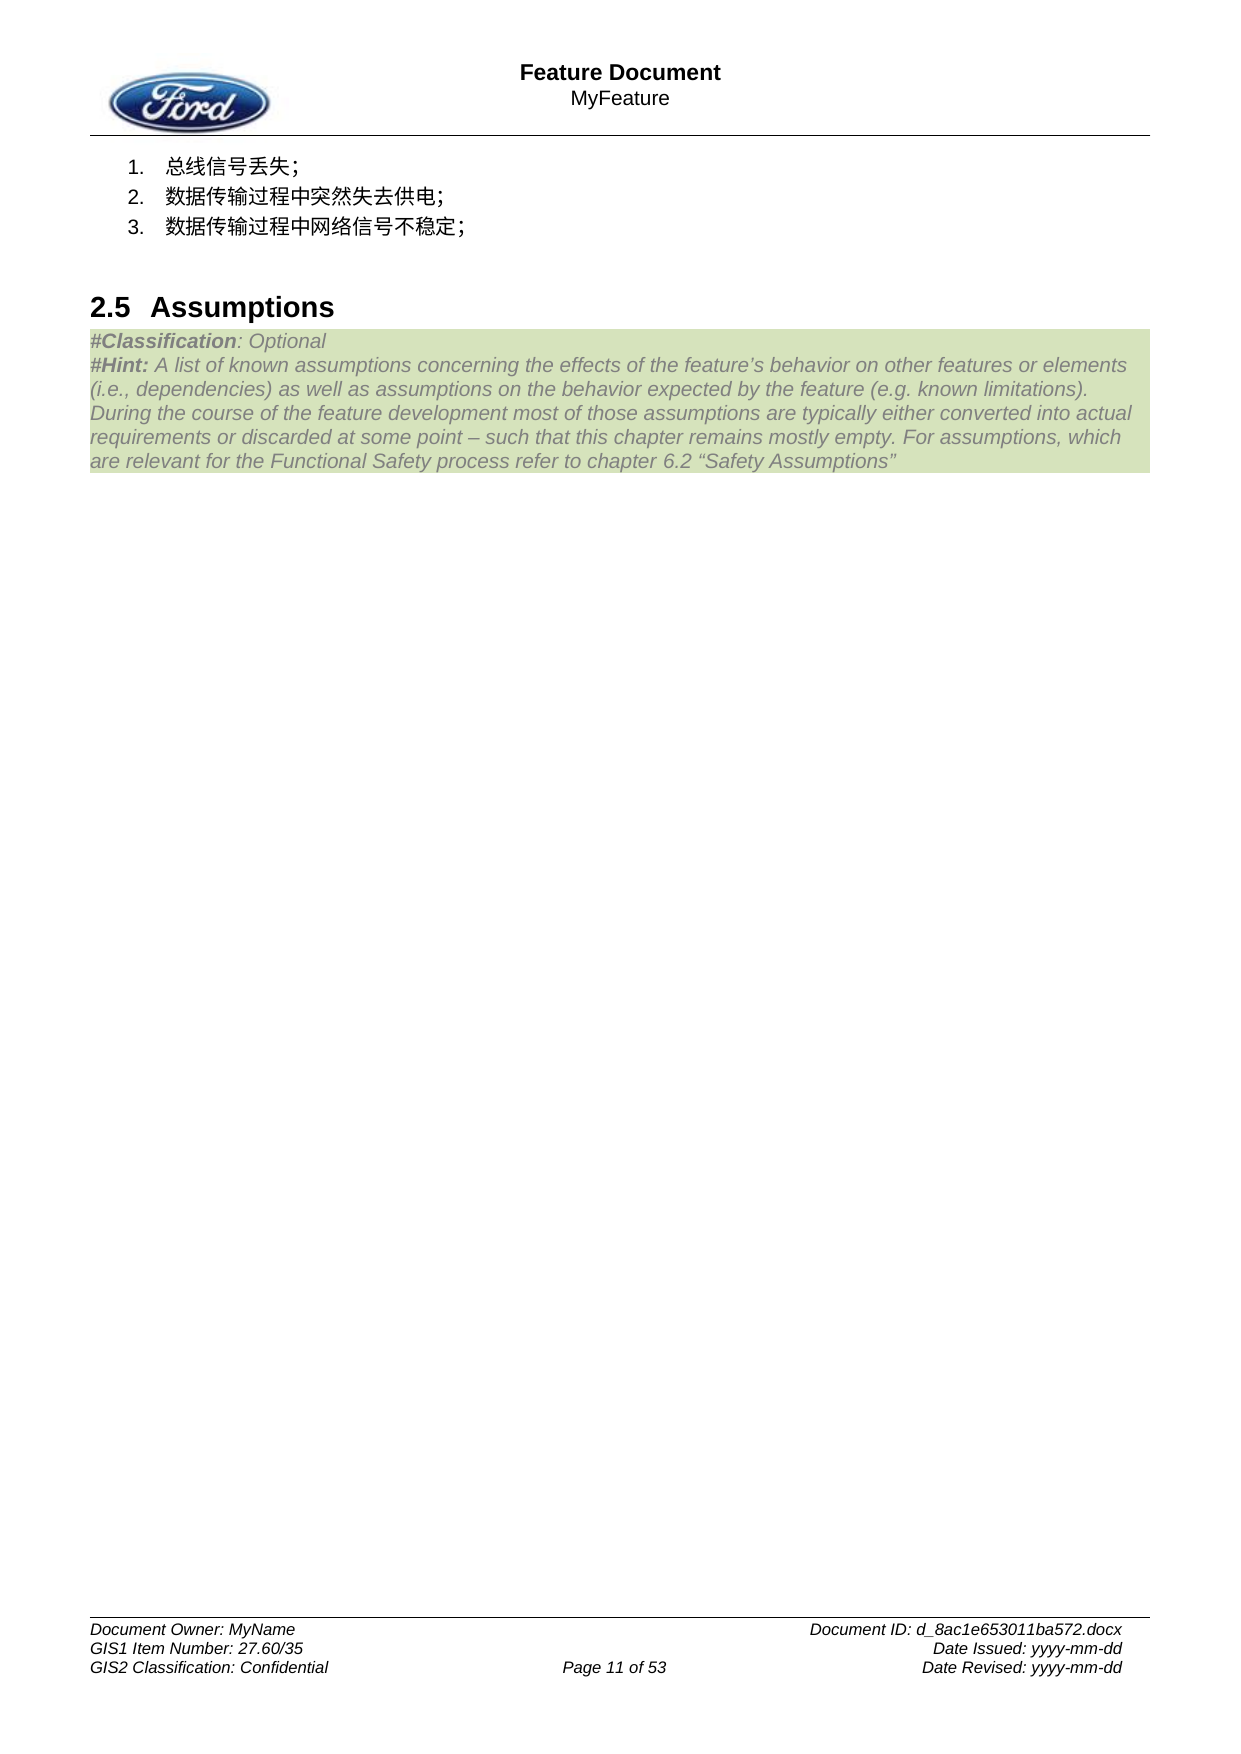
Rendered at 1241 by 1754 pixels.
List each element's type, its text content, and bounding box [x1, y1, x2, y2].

text #Hint: A list of known assumptions concerning the effects of the feature’s behavior on other features or elements (i.e., dependencies) as well as assumptions on the behavior expected by the feature (e.g. known limitations). During the course of the feature development most of those assumptions are typically either converted into actual requirements or discarded at some point – such that this chapter remains mostly empty. For assumptions, which are relevant for the Functional Safety process refer to chapter 6.2 “Safety Assumptions” [90, 353, 1150, 473]
picture [89, 53, 290, 154]
subtitle Assumptions [90, 289, 1150, 323]
list 总线信号丢失； [127, 150, 1150, 180]
list 数据传输过程中突然失去供电； [127, 180, 1150, 210]
text #Classification: Optional [90, 329, 1150, 353]
list 数据传输过程中网络信号不稳定； [127, 210, 1150, 241]
